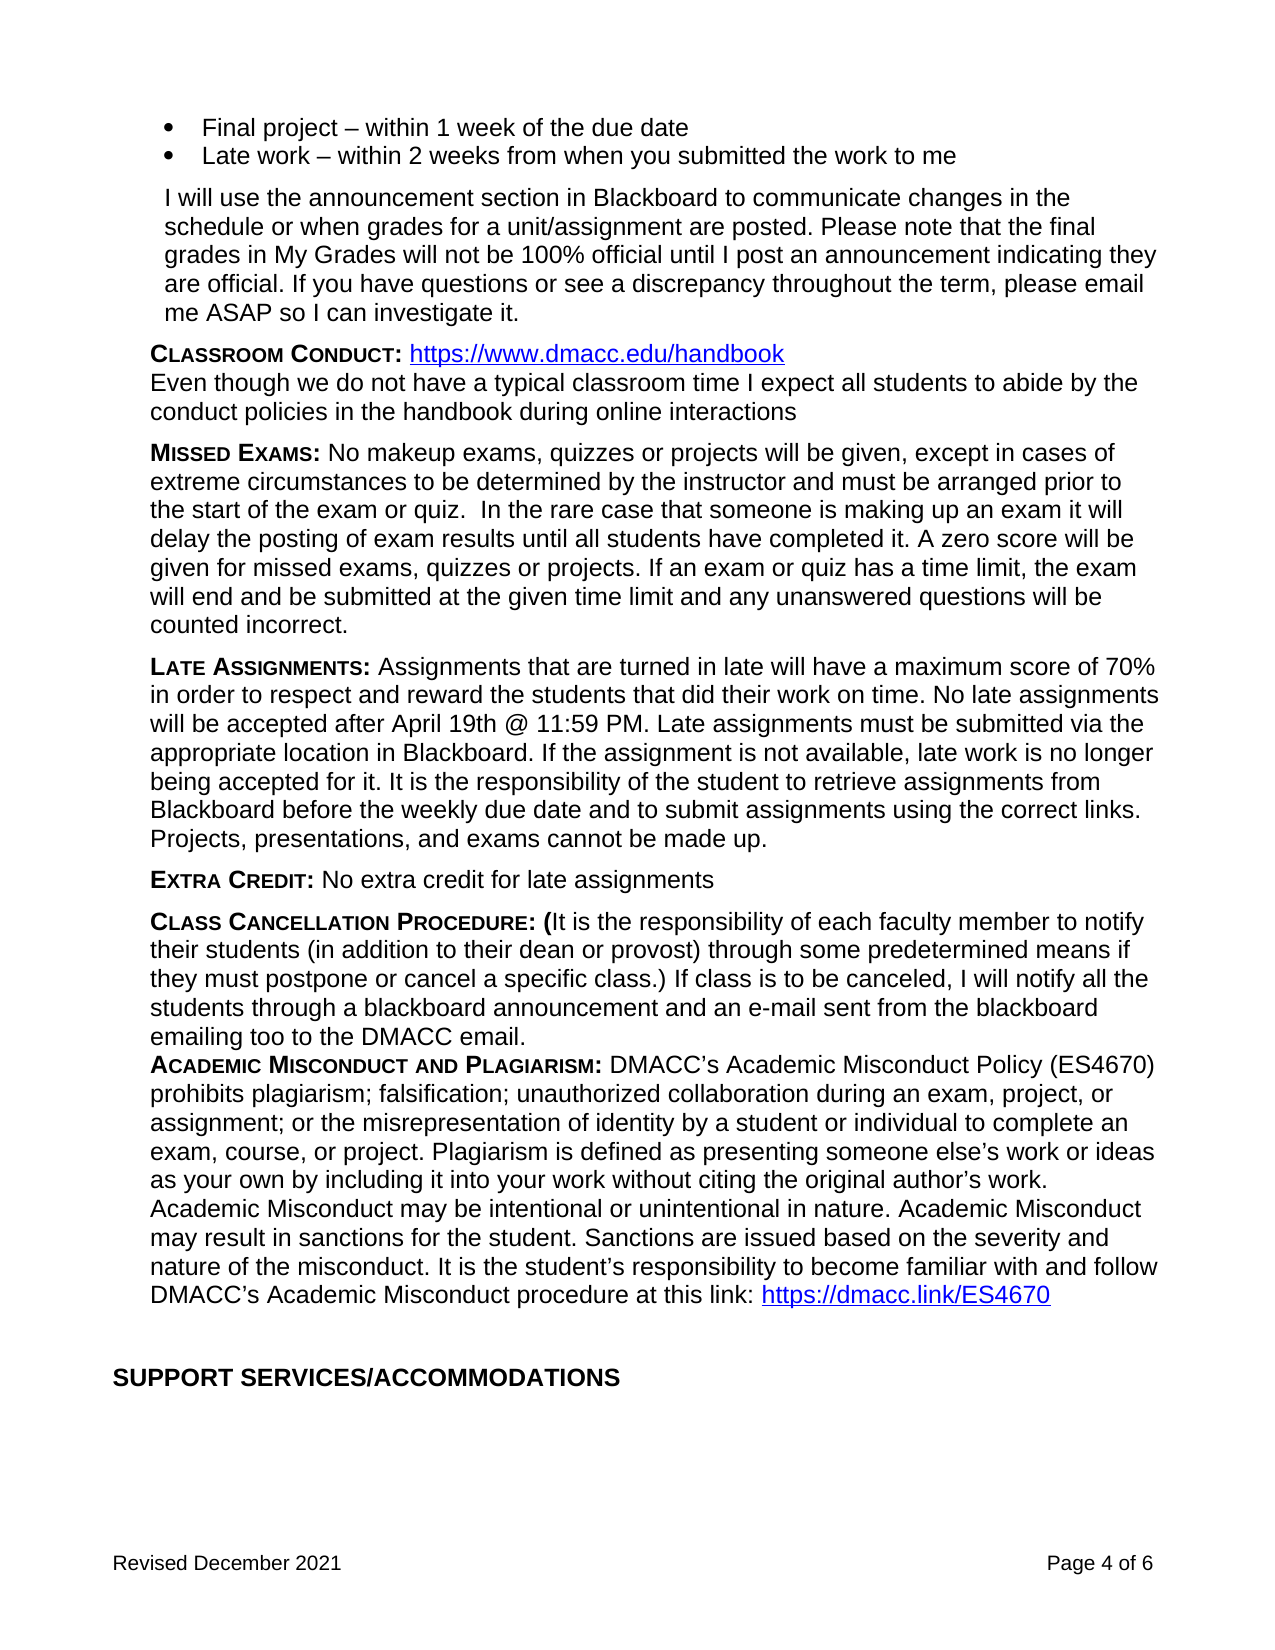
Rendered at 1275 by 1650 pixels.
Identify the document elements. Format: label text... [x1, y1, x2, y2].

text Late Assignments: Assignments that are turned in late will have a maximum score of 70% in order to respect and reward the students that did their work on time. No late assignments will be accepted after April 19th @ 11:59 PM. Late assignments must be submitted via the appropriate location in Blackboard. If the assignment is not available, late work is no longer being accepted for it. It is the responsibility of the student to retrieve assignments from Blackboard before the weekly due date and to submit assignments using the correct links. Projects, presentations, and exams cannot be made up. [150, 651, 1162, 853]
text Class Cancellation Procedure: (It is the responsibility of each faculty member to notify their students (in addition to their dean or provost) through some predetermined means if they must postpone or cancel a specific class.) If class is to be canceled, I will notify all the students through a blackboard announcement and an e-mail sent from the blackboard emailing too to the DMACC email. [150, 906, 1162, 1050]
list Final project – within 1 week of the due date [164, 112, 1162, 141]
text Academic Misconduct and Plagiarism: DMACC’s Academic Misconduct Policy (ES4670) prohibits plagiarism; falsification; unauthorized collaboration during an exam, project, or assignment; or the misrepresentation of identity by a student or individual to complete an exam, course, or project. Plagiarism is defined as presenting someone else’s work or ideas as your own by including it into your work without citing the original author’s work. Academic Misconduct may be intentional or unintentional in nature. Academic Misconduct may result in sanctions for the student. Sanctions are issued based on the severity and nature of the misconduct. It is the student’s responsibility to become familiar with and follow DMACC’s Academic Misconduct procedure at this link: https://dmacc.link/ES4670 [150, 1050, 1162, 1338]
text Classroom Conduct: https://www.dmacc.edu/handbook Even though we do not have a typical classroom time I expect all students to abide by the conduct policies in the handbook during online interactions [150, 339, 1162, 425]
text Extra Credit: No extra credit for late assignments [150, 865, 1162, 894]
list Late work – within 2 weeks from when you submitted the work to me [164, 141, 1162, 170]
text Missed Exams: No makeup exams, quizzes or projects will be given, except in cases of extreme circumstances to be determined by the instructor and must be arranged prior to the start of the exam or quiz. In the rare case that someone is making up an exam it will delay the posting of exam results until all students have completed it. A zero score will be given for missed exams, quizzes or projects. If an exam or quiz has a time limit, the exam will end and be submitted at the given time limit and any unanswered questions will be counted incorrect. [150, 438, 1162, 639]
text I will use the announcement section in Blackboard to communicate changes in the schedule or when grades for a unit/assignment are posted. Please note that the final grades in My Grades will not be 100% official until I post an announcement indicating they are official. If you have questions or see a discrepancy throughout the term, please email me ASAP so I can investigate it. [164, 183, 1162, 326]
subtitle Support Services/Accommodations [112, 1363, 1162, 1391]
